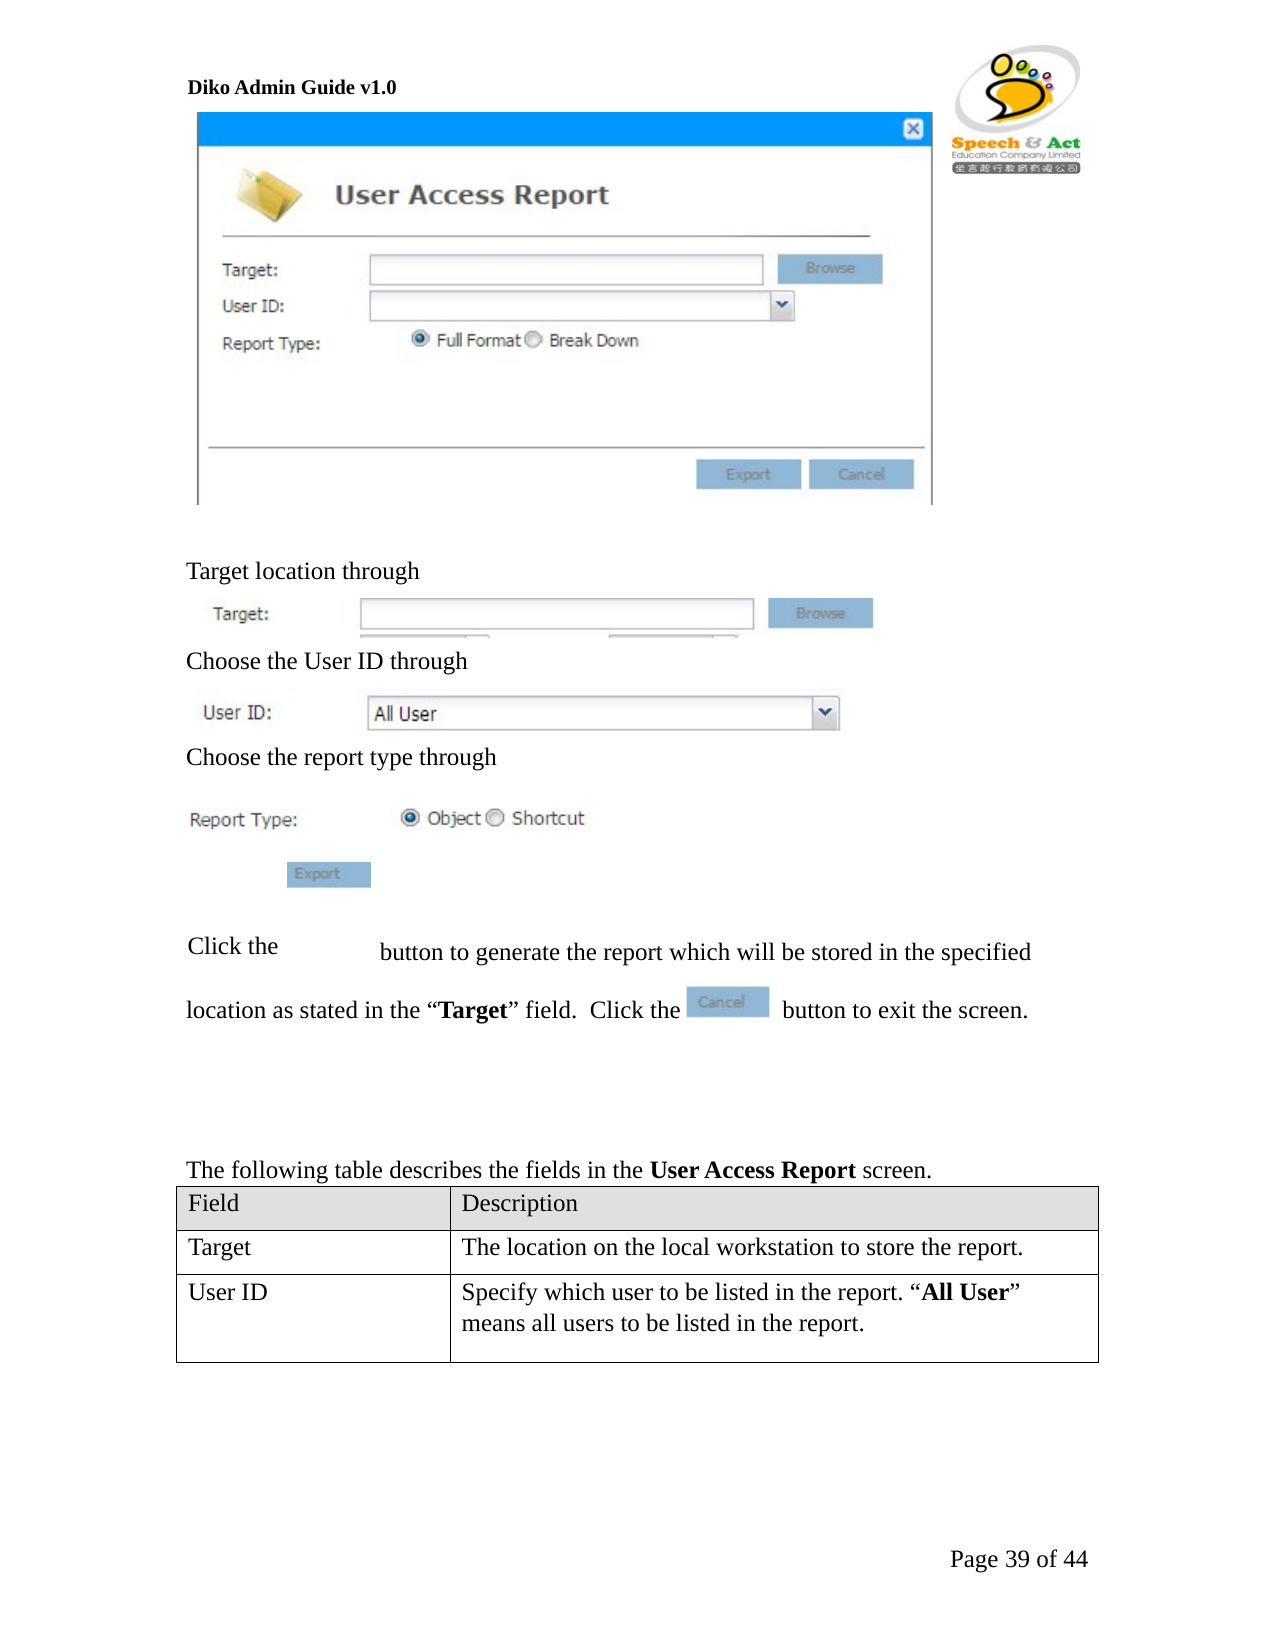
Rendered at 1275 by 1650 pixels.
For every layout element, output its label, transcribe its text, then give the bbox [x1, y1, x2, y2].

table_header Description [451, 1187, 1098, 1230]
picture [194, 688, 856, 734]
table_cell The location on the local workstation to store the report. [451, 1231, 1098, 1274]
text location as stated in the “Target” field. Click the button to exit the screen. [186, 979, 1090, 1024]
picture [196, 112, 933, 505]
table_cell Target [177, 1231, 450, 1274]
text Target location through [186, 556, 1090, 585]
table_header Field [177, 1187, 450, 1230]
text The following table describes the fields in the User Access Report screen. [186, 1155, 1090, 1183]
picture [686, 979, 770, 1019]
table_cell User ID [177, 1275, 450, 1362]
text button to generate the report which will be stored in the specified [187, 937, 1031, 966]
picture [951, 45, 1081, 174]
text Choose the User ID through [186, 646, 1090, 675]
text Choose the report type through [186, 742, 1090, 771]
picture [190, 784, 611, 850]
table_cell Specify which user to be listed in the report. “All User” means all users to be listed in the report. [451, 1275, 1098, 1362]
picture [190, 598, 889, 638]
picture [287, 862, 371, 891]
